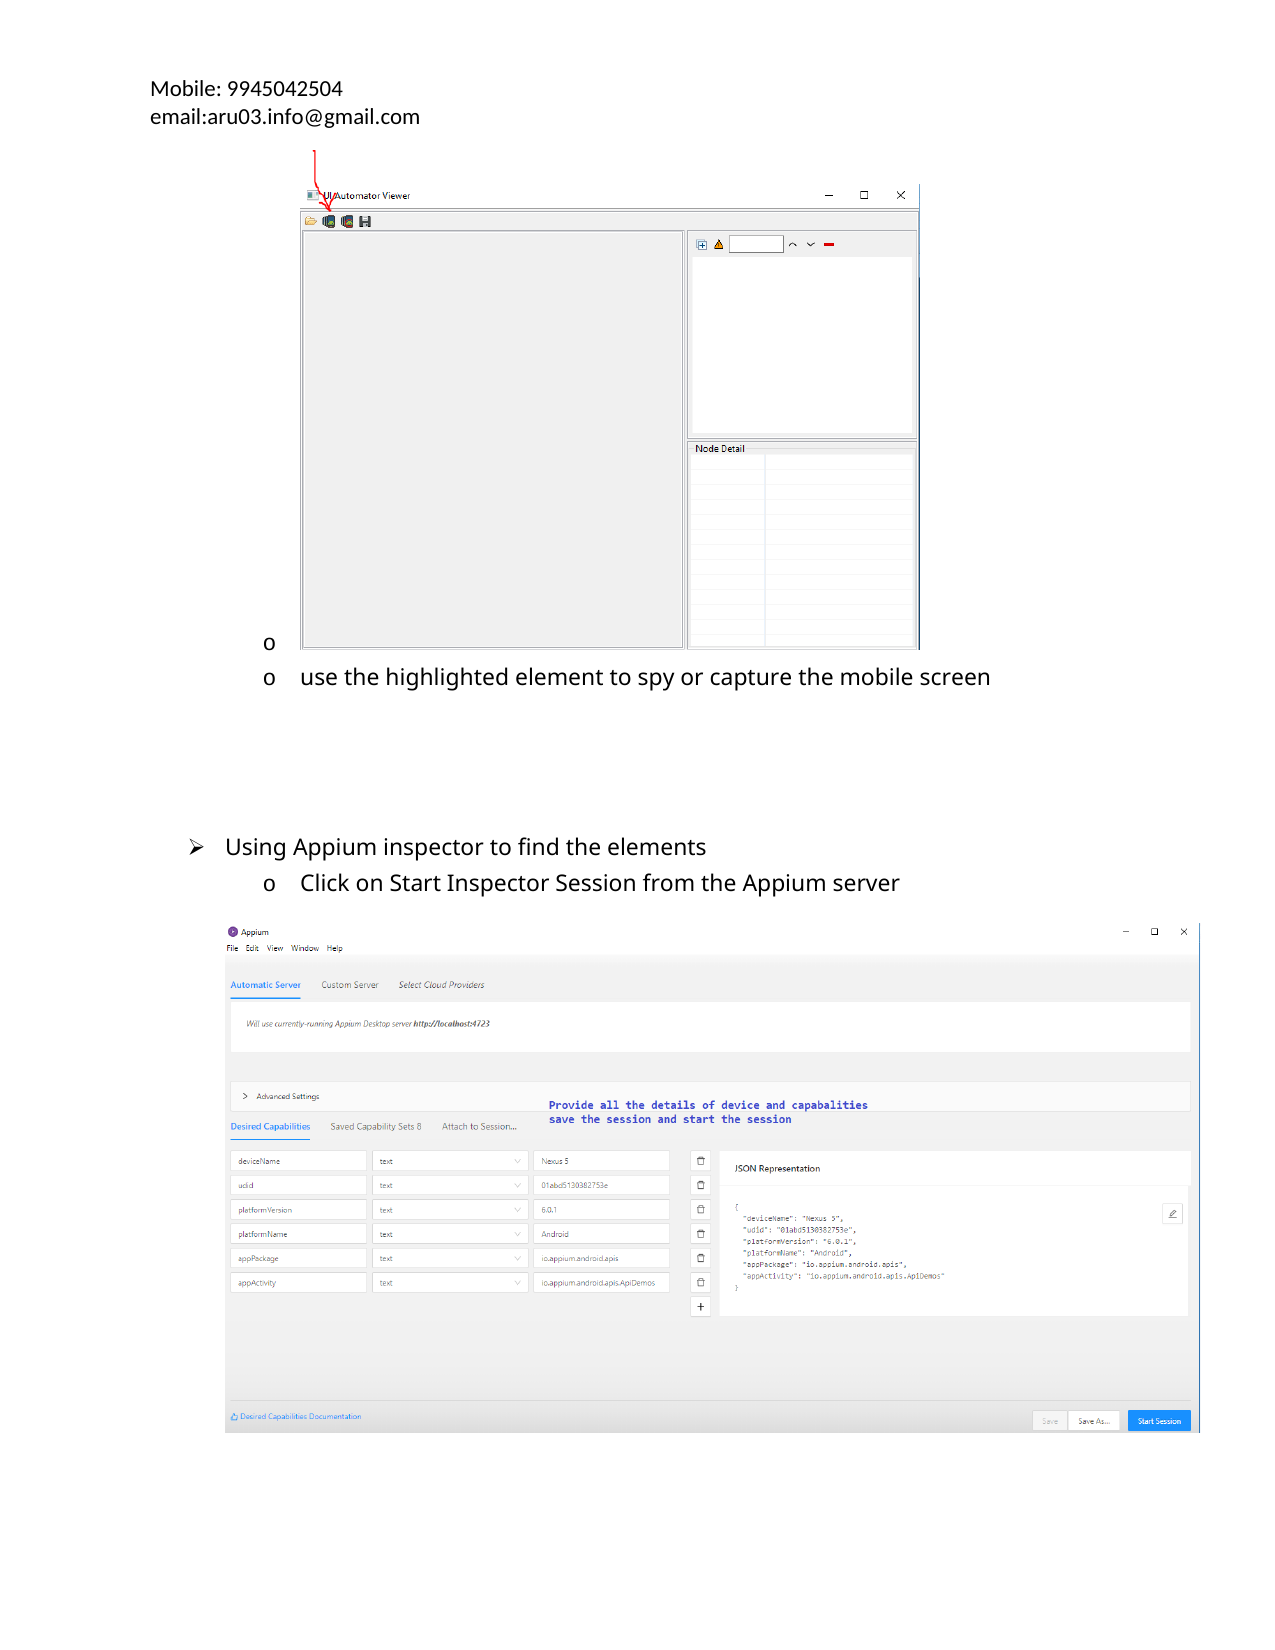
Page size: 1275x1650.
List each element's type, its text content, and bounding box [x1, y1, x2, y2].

picture [300, 150, 920, 650]
list Using Appium inspector to find the elements [187, 831, 1125, 862]
list use the highlighted element to spy or capture the mobile screen [262, 661, 1125, 692]
list Click on Start Inspector Session from the Appium server [262, 867, 1125, 898]
picture [225, 923, 1200, 1433]
